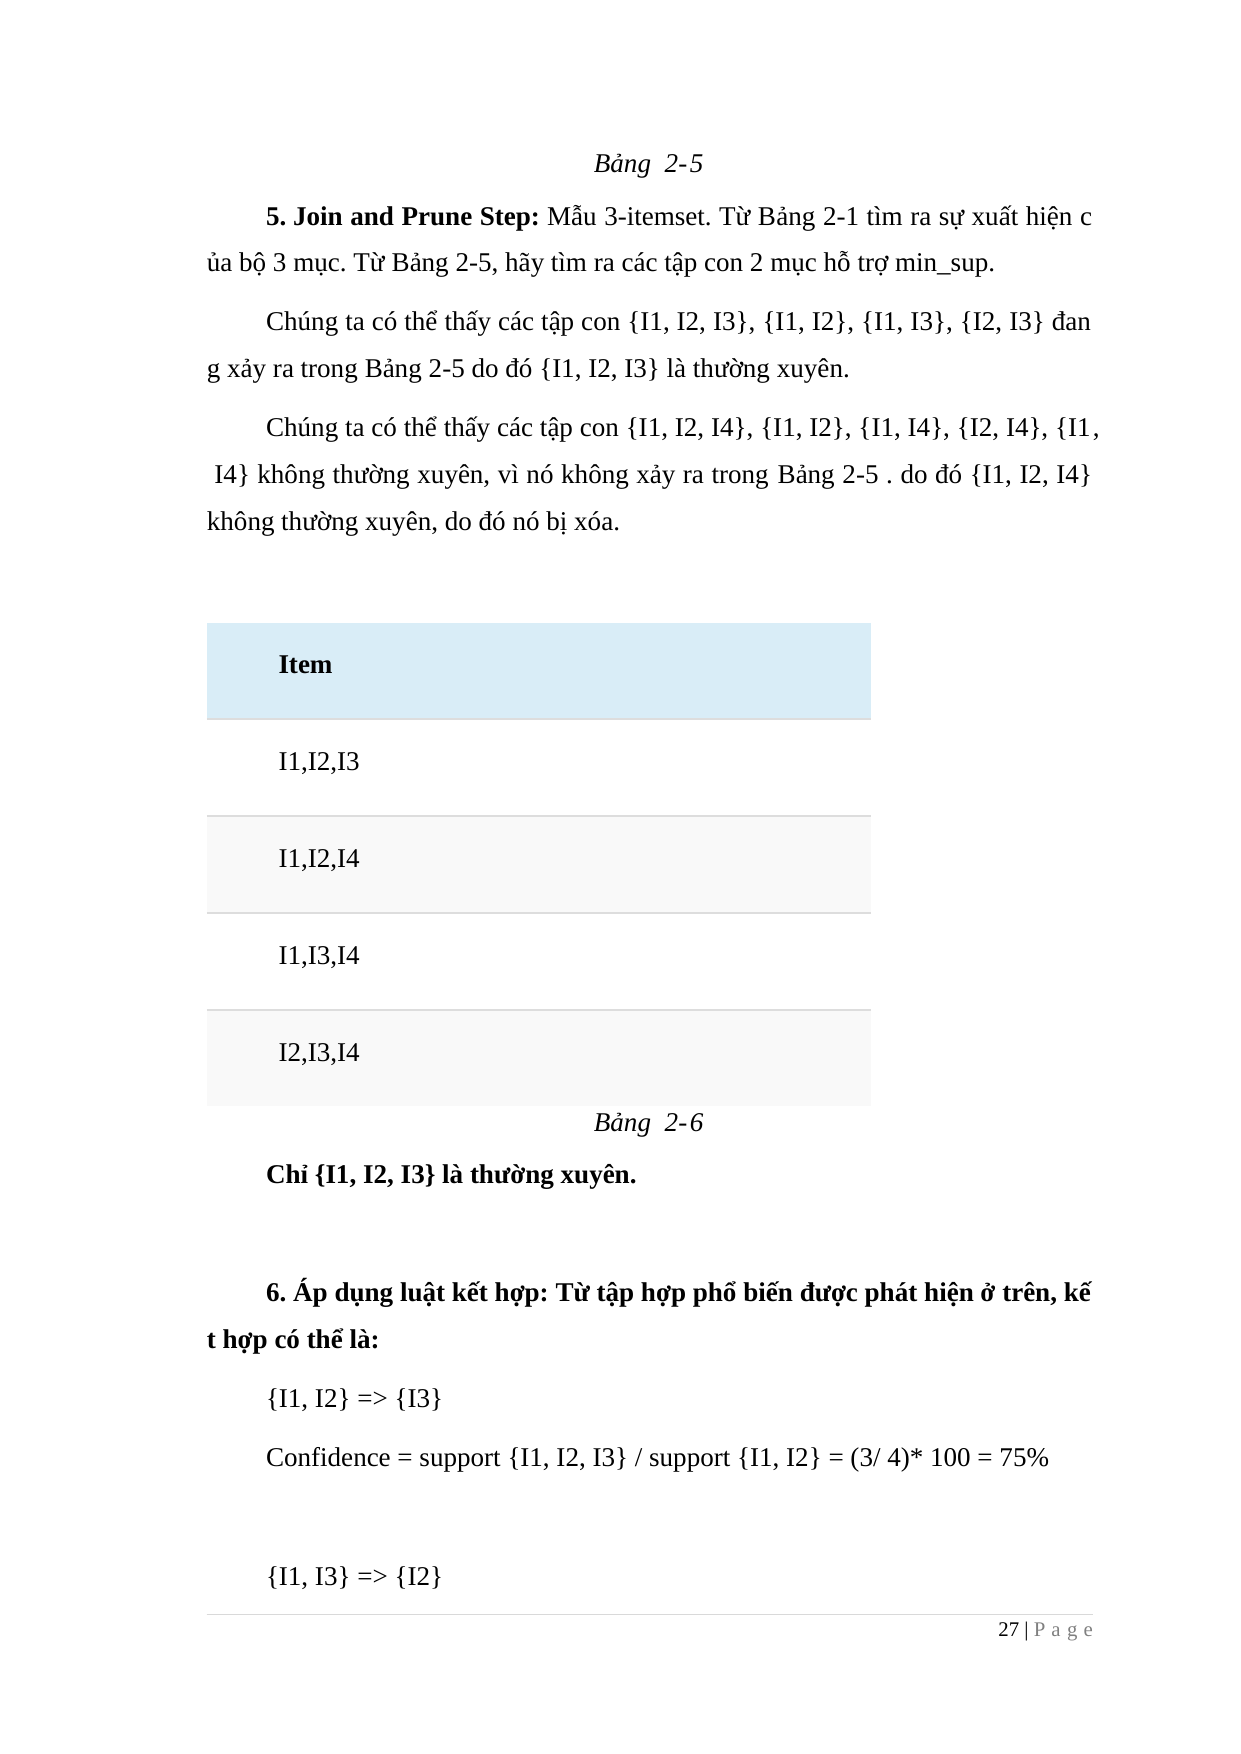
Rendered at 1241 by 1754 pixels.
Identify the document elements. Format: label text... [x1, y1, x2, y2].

table_cell I1,I3,I4 [207, 914, 871, 1009]
table_cell I2,I3,I4 [207, 1011, 871, 1106]
text Chúng ta có thể thấy các tập con {I1, I2, I4}, {I1, I2}, {I1, I4}, {I2, I4}, {I1, I4} không thường xuyên, vì nó không xảy ra trong Bảng 2-5 . do đó {I1, I2, I4} không thường xuyên, do đó nó bị xóa. [207, 411, 1093, 536]
table_header Item [207, 623, 871, 718]
text Bảng 2-5 [207, 148, 1093, 179]
text Confidence = support {I1, I2, I3} / support {I1, I2} = (3/ 4)* 100 = 75% [207, 1442, 1093, 1473]
text 6. Áp dụng luật kết hợp: Từ tập hợp phổ biến được phát hiện ở trên, kết hợp có thể là: [207, 1277, 1093, 1354]
table_cell I1,I2,I3 [207, 720, 871, 815]
text 5. Join and Prune Step: Mẫu 3-itemset. Từ Bảng 2-1 tìm ra sự xuất hiện của bộ 3 mục. Từ Bảng 2-5, hãy tìm ra các tập con 2 mục hỗ trợ min_sup. [207, 199, 1093, 277]
table_cell I1,I2,I4 [207, 817, 871, 912]
text {I1, I3} => {I2} [207, 1560, 1093, 1591]
text {I1, I2} => {I3} [207, 1382, 1093, 1413]
text Bảng 2-6 [207, 1106, 1093, 1137]
text Chỉ {I1, I2, I3} là thường xuyên. [207, 1158, 1093, 1189]
text Chúng ta có thể thấy các tập con {I1, I2, I3}, {I1, I2}, {I1, I3}, {I2, I3} đang xảy ra trong Bảng 2-5 do đó {I1, I2, I3} là thường xuyên. [207, 305, 1093, 383]
